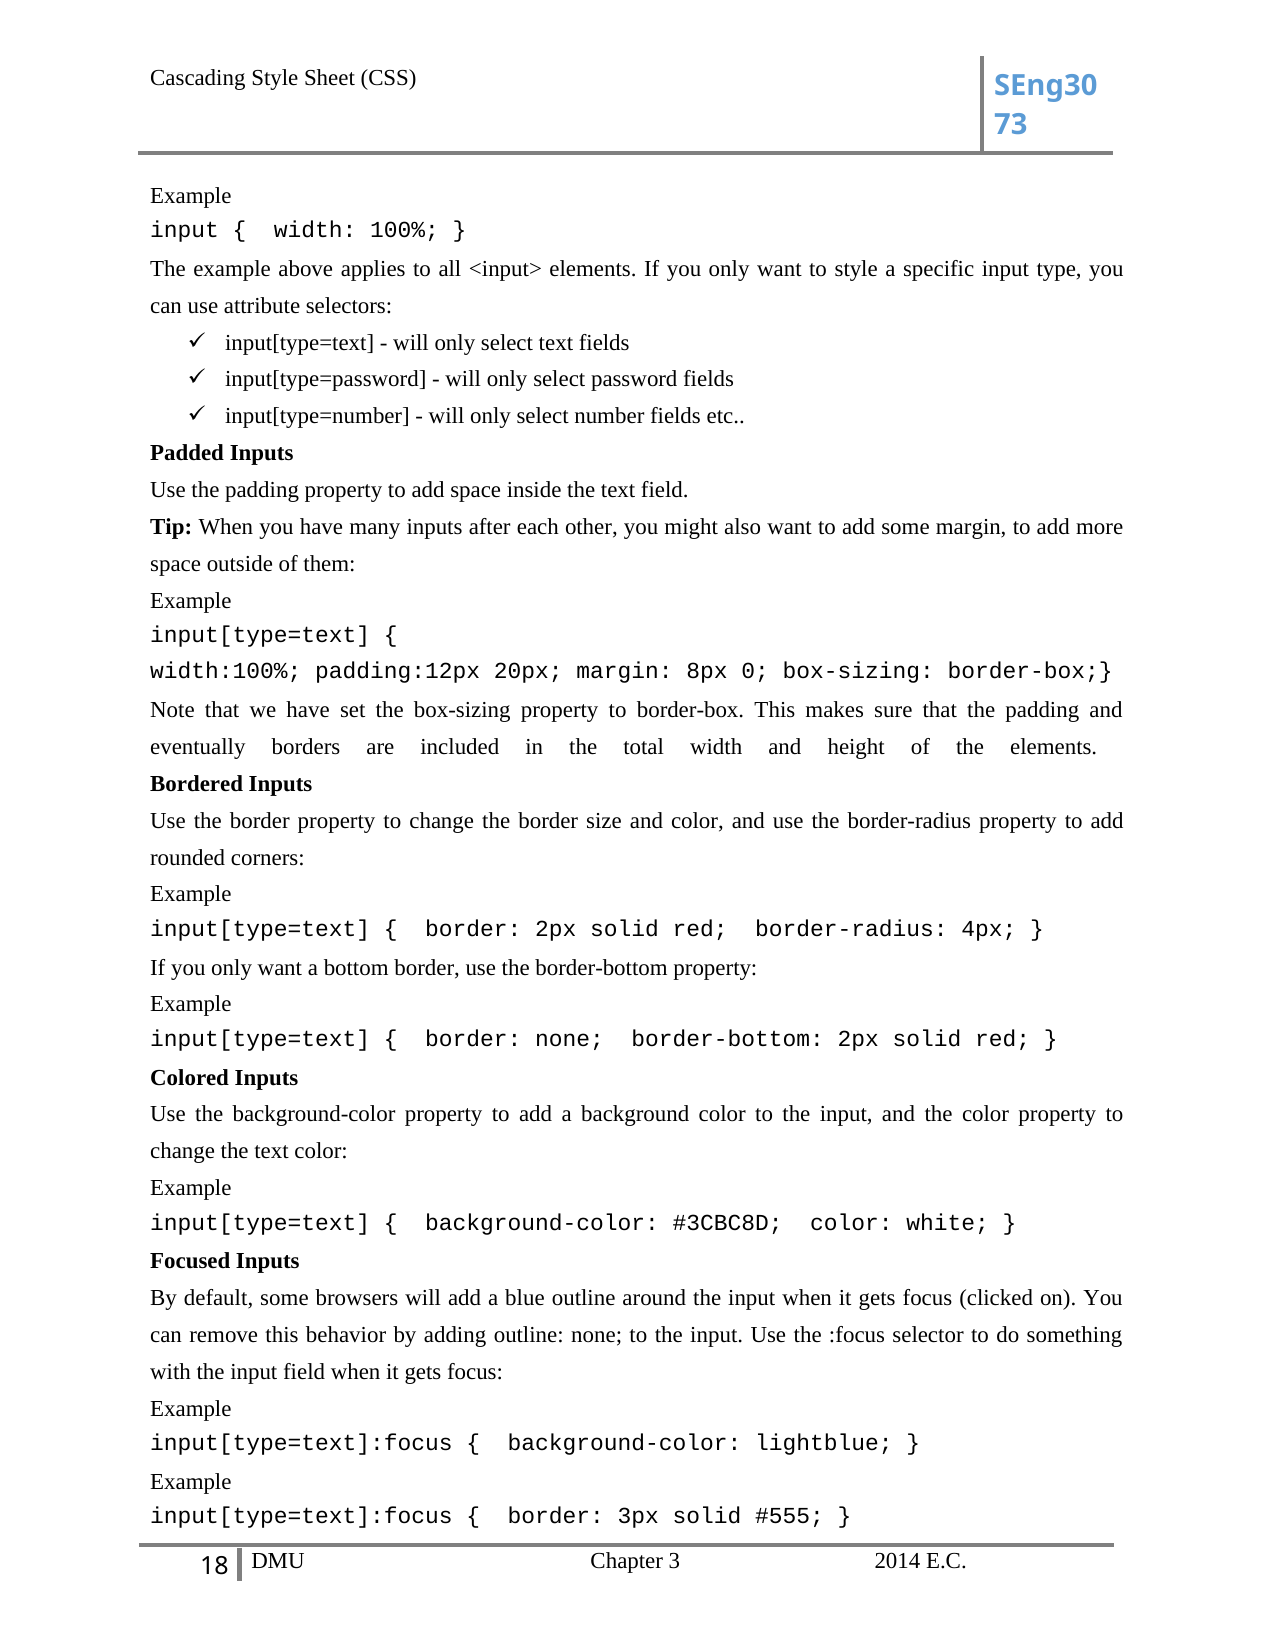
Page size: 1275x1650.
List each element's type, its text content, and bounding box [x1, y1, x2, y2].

text If you only want a bottom border, use the border-bottom property: [150, 953, 1125, 980]
list input[type=text] - will only select text fields [187, 328, 1125, 355]
text input[type=text] { border: 2px solid red; border-radius: 4px; } [150, 917, 1125, 943]
text width:100%; padding:12px 20px; margin: 8px 0; box-sizing: border-box;} [150, 660, 1125, 686]
text Example [150, 182, 1125, 208]
text input[type=text]:focus { background-color: lightblue; } [150, 1432, 1125, 1458]
list input[type=number] - will only select number fields etc.. [187, 402, 1125, 429]
text input[type=text] { background-color: #3CBC8D; color: white; } [150, 1211, 1125, 1237]
text Tip: When you have many inputs after each other, you might also want to add some margin, to add more space outside of them: [150, 513, 1125, 576]
text Use the border property to change the border size and color, and use the border-radius property to add rounded corners: [150, 807, 1125, 870]
text input[type=text] { border: none; border-bottom: 2px solid red; } [150, 1027, 1125, 1053]
text Example [150, 1174, 1125, 1201]
text Note that we have set the box-sizing property to border-box. This makes sure that the padding and eventually borders are included in the total width and height of the elements. Bordered Inputs [150, 696, 1125, 796]
text Example [150, 880, 1125, 907]
text Use the padding property to add space inside the text field. [150, 476, 1125, 502]
text Example [150, 990, 1125, 1017]
text Example [150, 587, 1125, 613]
text input[type=text]:focus { border: 3px solid #555; } [150, 1505, 1125, 1531]
text Example [150, 1468, 1125, 1494]
text input[type=text] { [150, 623, 1125, 649]
text Example [150, 1395, 1125, 1421]
text By default, some browsers will add a blue outline around the input when it gets focus (clicked on). You can remove this behavior by adding outline: none; to the input. Use the :focus selector to do something with the input field when it gets focus: [150, 1284, 1125, 1384]
text Padded Inputs [150, 439, 1125, 466]
text The example above applies to all <input> elements. If you only want to style a specific input type, you can use attribute selectors: [150, 255, 1125, 318]
text Use the background-color property to add a background color to the input, and the color property to change the text color: [150, 1100, 1125, 1164]
text Colored Inputs [150, 1063, 1125, 1090]
text Focused Inputs [150, 1247, 1125, 1274]
text input { width: 100%; } [150, 218, 1125, 244]
list input[type=password] - will only select password fields [187, 365, 1125, 392]
